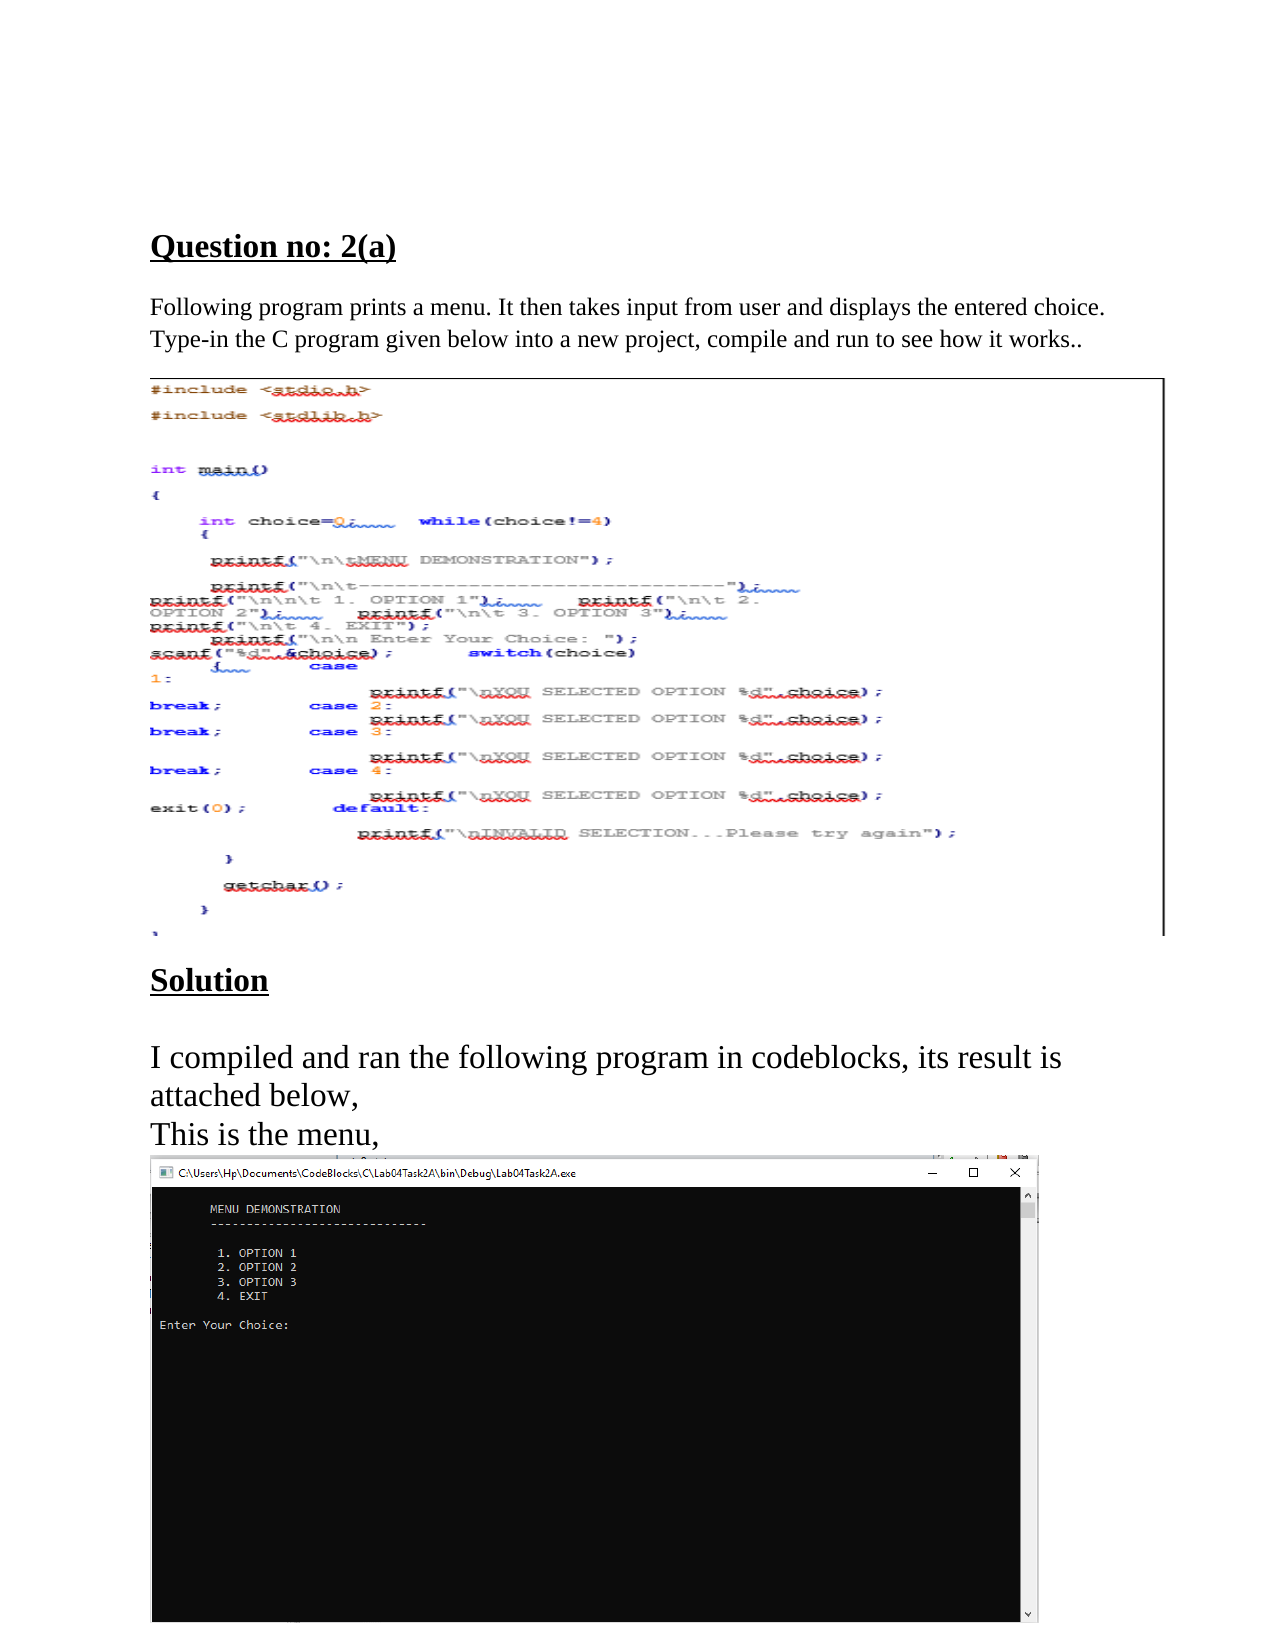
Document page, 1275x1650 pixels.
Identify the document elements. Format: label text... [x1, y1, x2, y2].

title Solution [150, 961, 1125, 999]
text Following program prints a menu. It then takes input from user and displays the entered choice. Type-in the C program given below into a new project, compile and run to see how it works.. [149, 292, 1125, 353]
title This is the menu, [150, 1114, 1125, 1152]
picture [150, 1155, 1039, 1623]
text Question no: 2(a) [150, 227, 1125, 265]
picture [150, 378, 1167, 936]
title I compiled and ran the following program in codeblocks, its result is attached below, [150, 1037, 1125, 1114]
